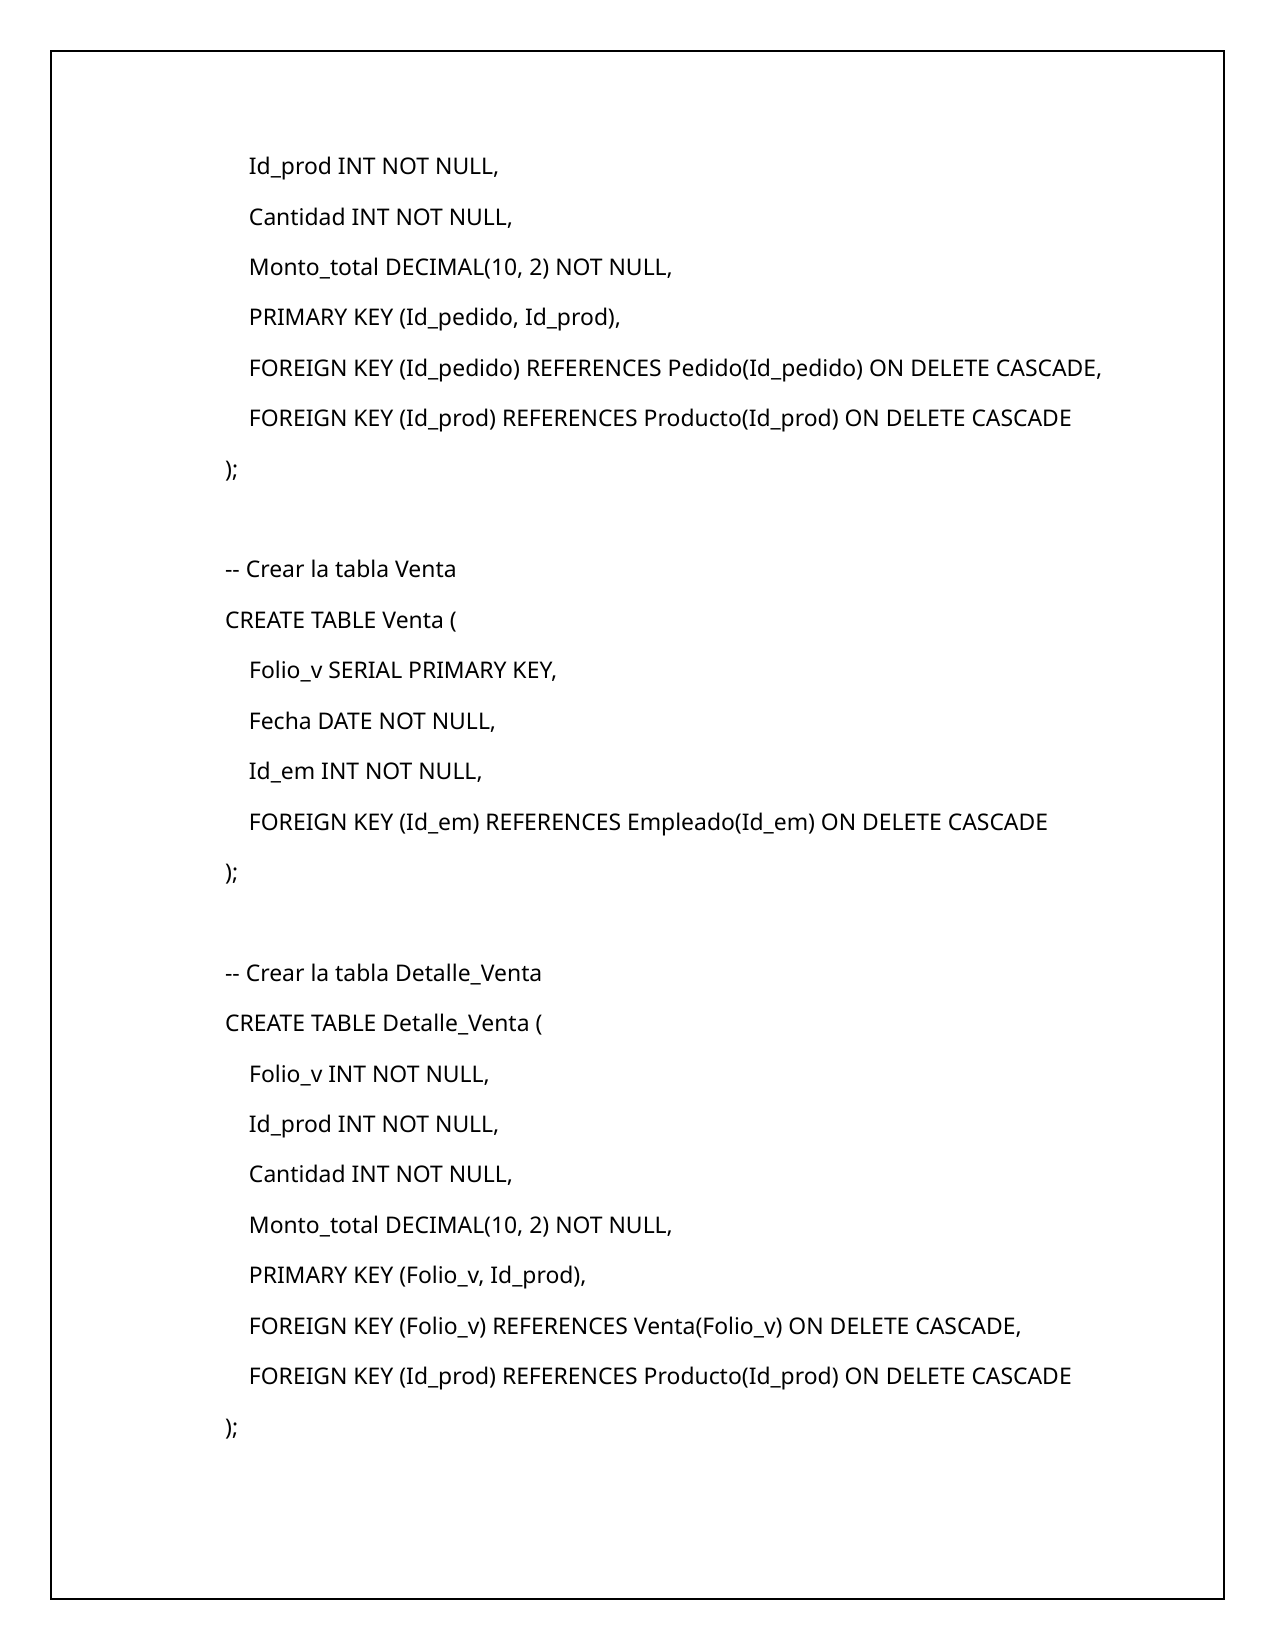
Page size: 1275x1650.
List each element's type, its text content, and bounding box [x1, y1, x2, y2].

text Cantidad INT NOT NULL, [225, 1158, 1125, 1189]
text CREATE TABLE Detalle_Venta ( [225, 1007, 1125, 1038]
text FOREIGN KEY (Id_em) REFERENCES Empleado(Id_em) ON DELETE CASCADE [225, 805, 1125, 837]
text FOREIGN KEY (Id_prod) REFERENCES Producto(Id_prod) ON DELETE CASCADE [225, 402, 1125, 433]
text -- Crear la tabla Detalle_Venta [225, 957, 1125, 988]
text FOREIGN KEY (Id_pedido) REFERENCES Pedido(Id_pedido) ON DELETE CASCADE, [225, 352, 1125, 383]
text Folio_v SERIAL PRIMARY KEY, [225, 654, 1125, 685]
text FOREIGN KEY (Id_prod) REFERENCES Producto(Id_prod) ON DELETE CASCADE [225, 1360, 1125, 1391]
text Cantidad INT NOT NULL, [225, 200, 1125, 232]
text PRIMARY KEY (Id_pedido, Id_prod), [225, 301, 1125, 332]
text FOREIGN KEY (Folio_v) REFERENCES Venta(Folio_v) ON DELETE CASCADE, [225, 1309, 1125, 1341]
text ); [225, 856, 1125, 887]
text CREATE TABLE Venta ( [225, 604, 1125, 635]
text Monto_total DECIMAL(10, 2) NOT NULL, [225, 1209, 1125, 1240]
text Fecha DATE NOT NULL, [225, 704, 1125, 736]
text Id_em INT NOT NULL, [225, 755, 1125, 786]
text ); [225, 1410, 1125, 1442]
text ); [225, 452, 1125, 484]
text Folio_v INT NOT NULL, [225, 1057, 1125, 1089]
text -- Crear la tabla Venta [225, 553, 1125, 584]
text Id_prod INT NOT NULL, [225, 1108, 1125, 1139]
text Monto_total DECIMAL(10, 2) NOT NULL, [225, 251, 1125, 282]
text Id_prod INT NOT NULL, [225, 150, 1125, 181]
text PRIMARY KEY (Folio_v, Id_prod), [225, 1259, 1125, 1290]
